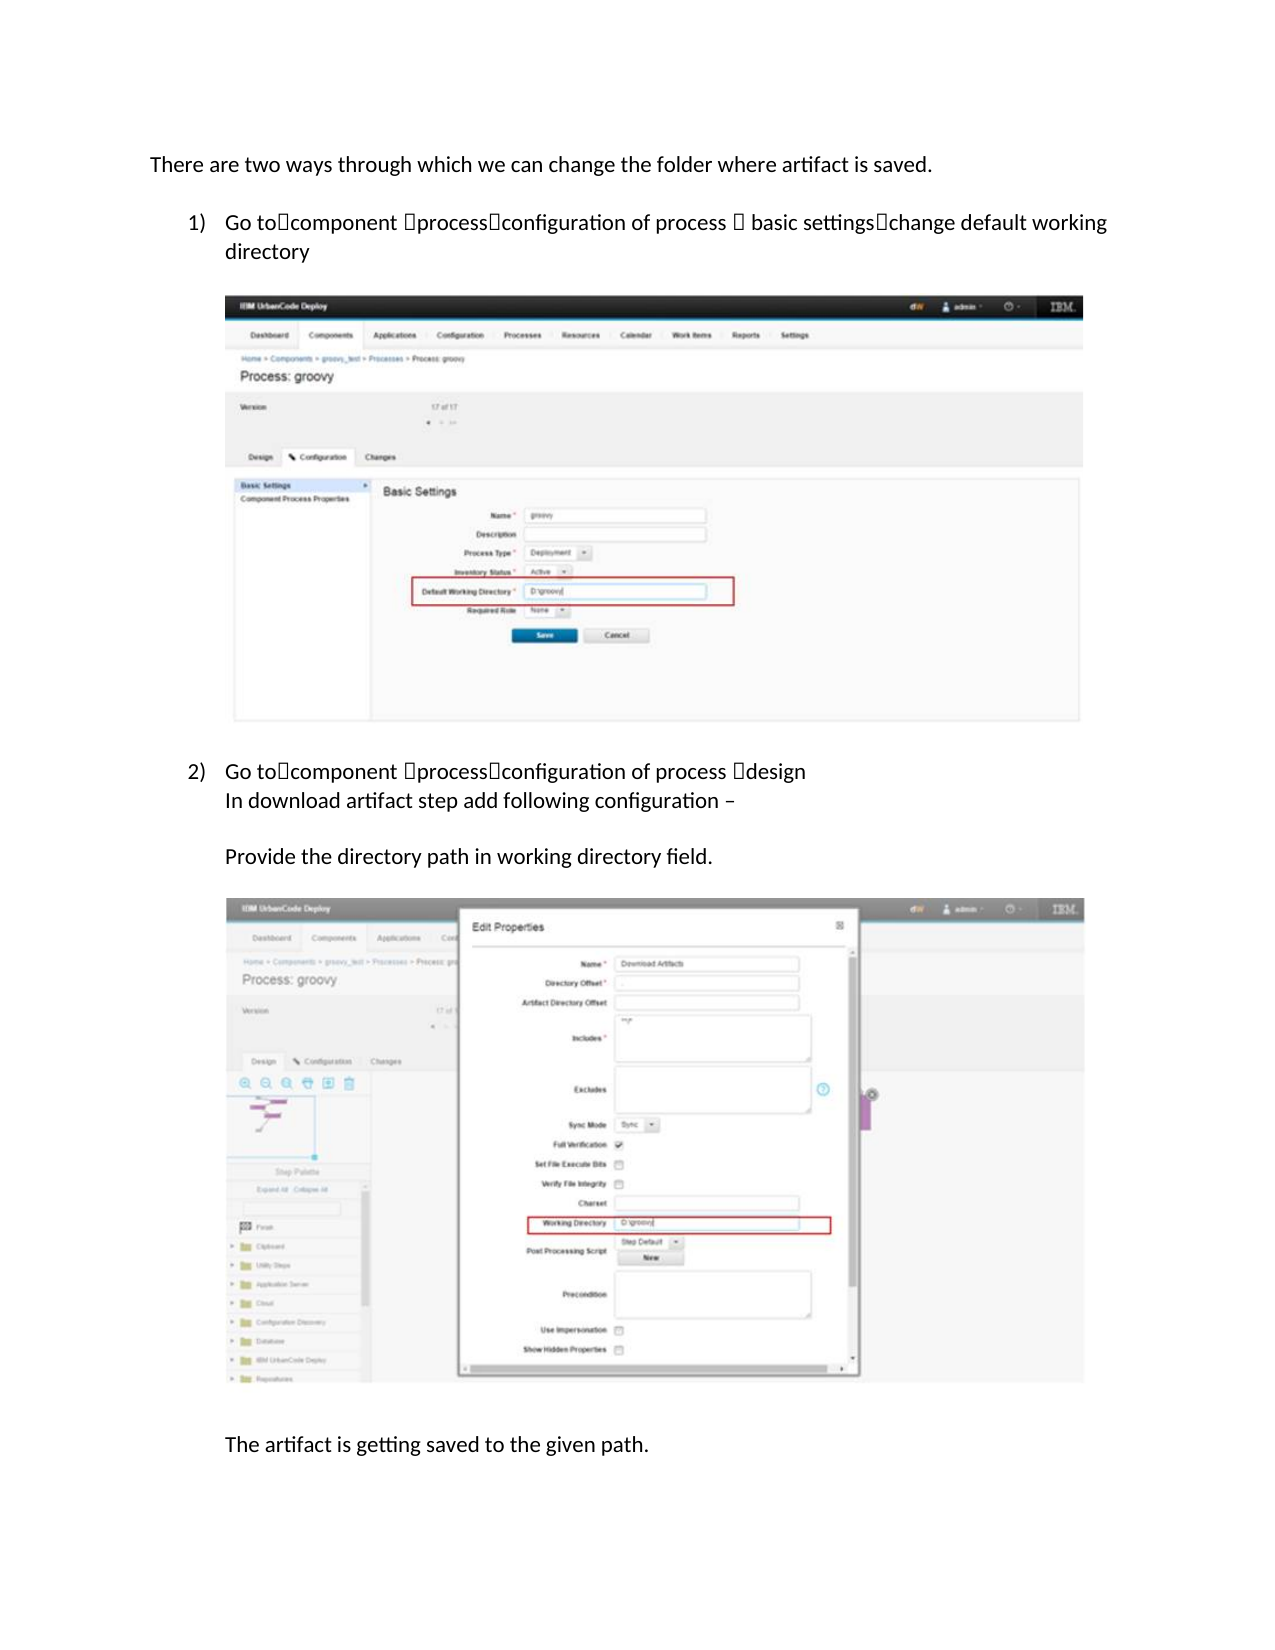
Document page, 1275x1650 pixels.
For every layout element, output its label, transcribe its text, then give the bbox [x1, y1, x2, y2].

list Provide the directory path in working directory field. [225, 842, 1125, 870]
text There are two ways through which we can change the folder where artifact is saved. [150, 150, 1125, 178]
picture [225, 293, 1084, 727]
list Go tocomponent processconfiguration of process  basic settingschange default working directory [187, 206, 1125, 265]
picture [225, 898, 1087, 1402]
list Go tocomponent processconfiguration of process design [187, 755, 1125, 786]
list The artifact is getting saved to the given path. [225, 1430, 1125, 1458]
list In download artifact step add following configuration – [225, 786, 1125, 814]
